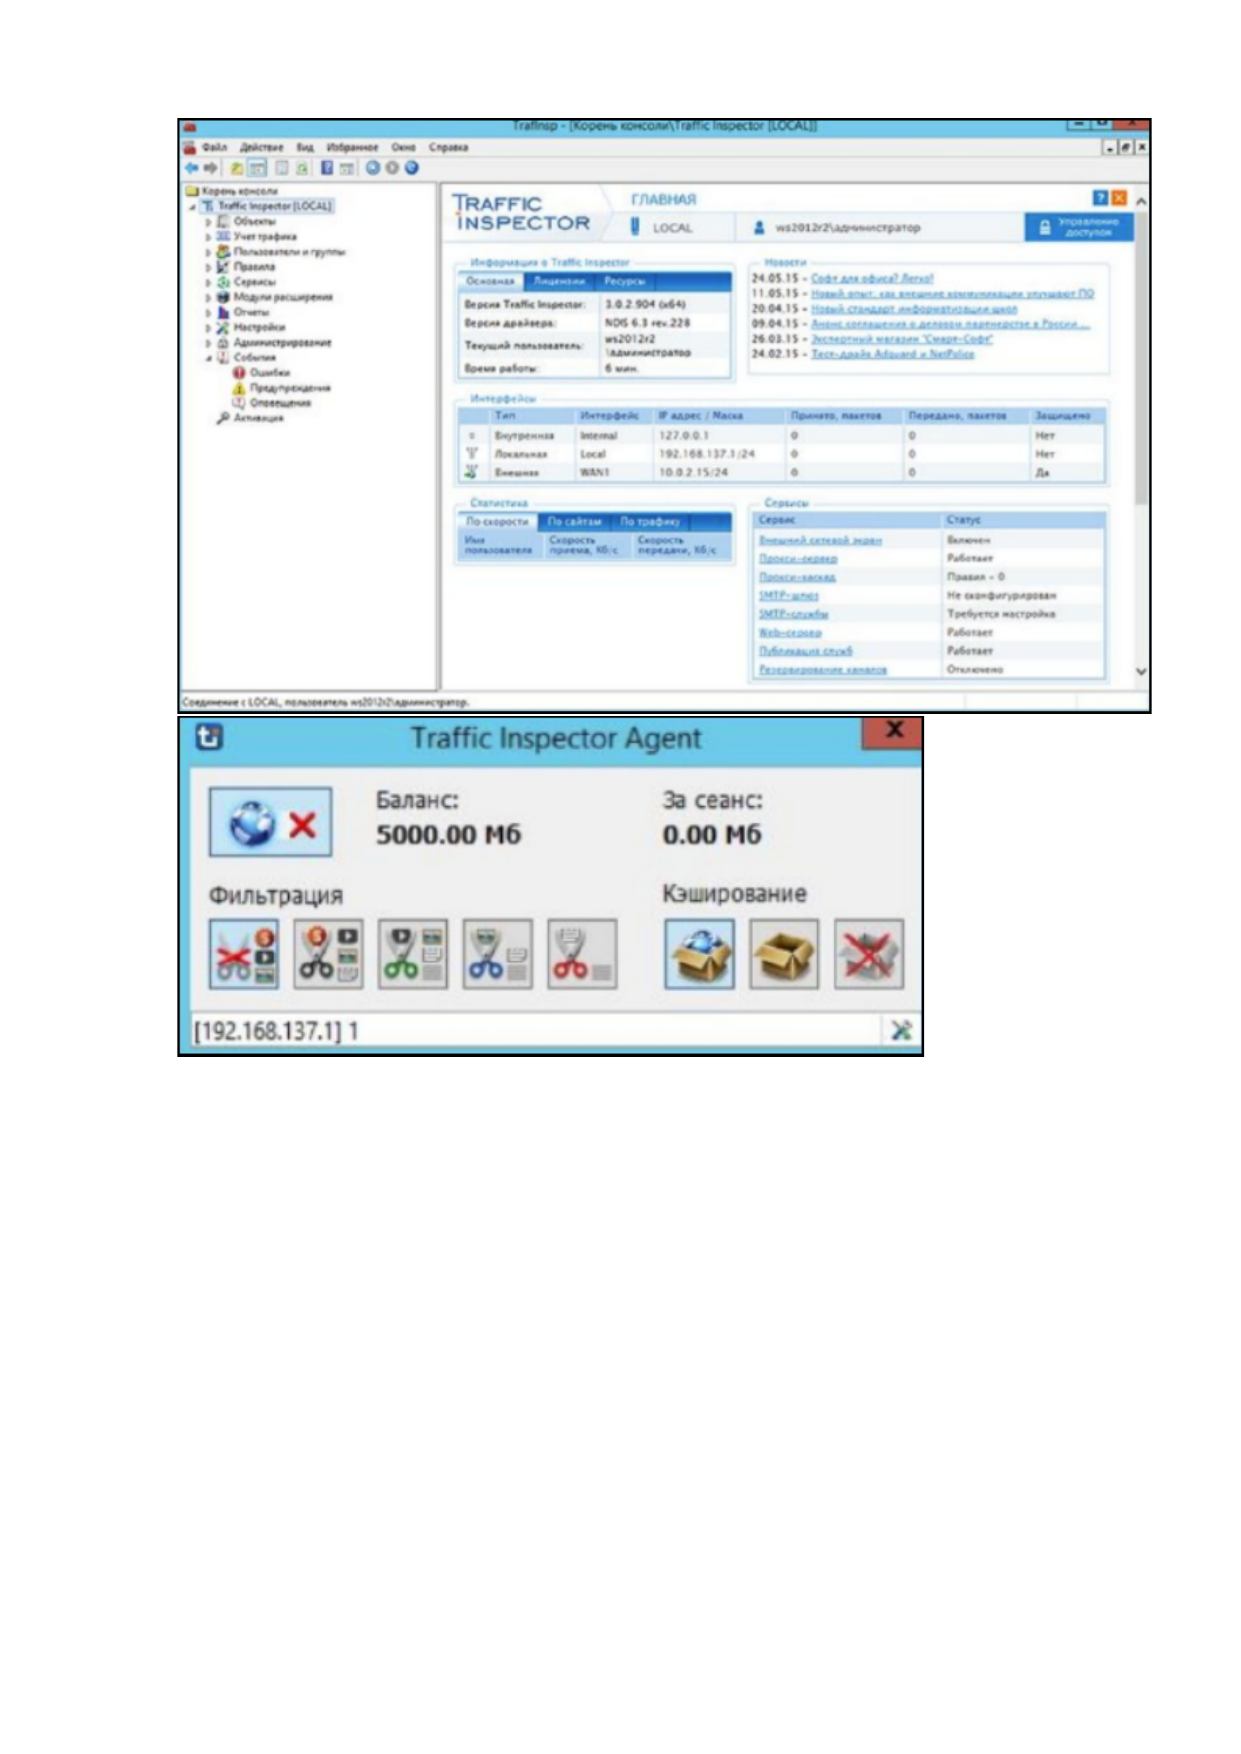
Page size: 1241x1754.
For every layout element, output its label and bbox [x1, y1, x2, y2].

picture [177, 716, 925, 1057]
picture [177, 118, 1152, 714]
